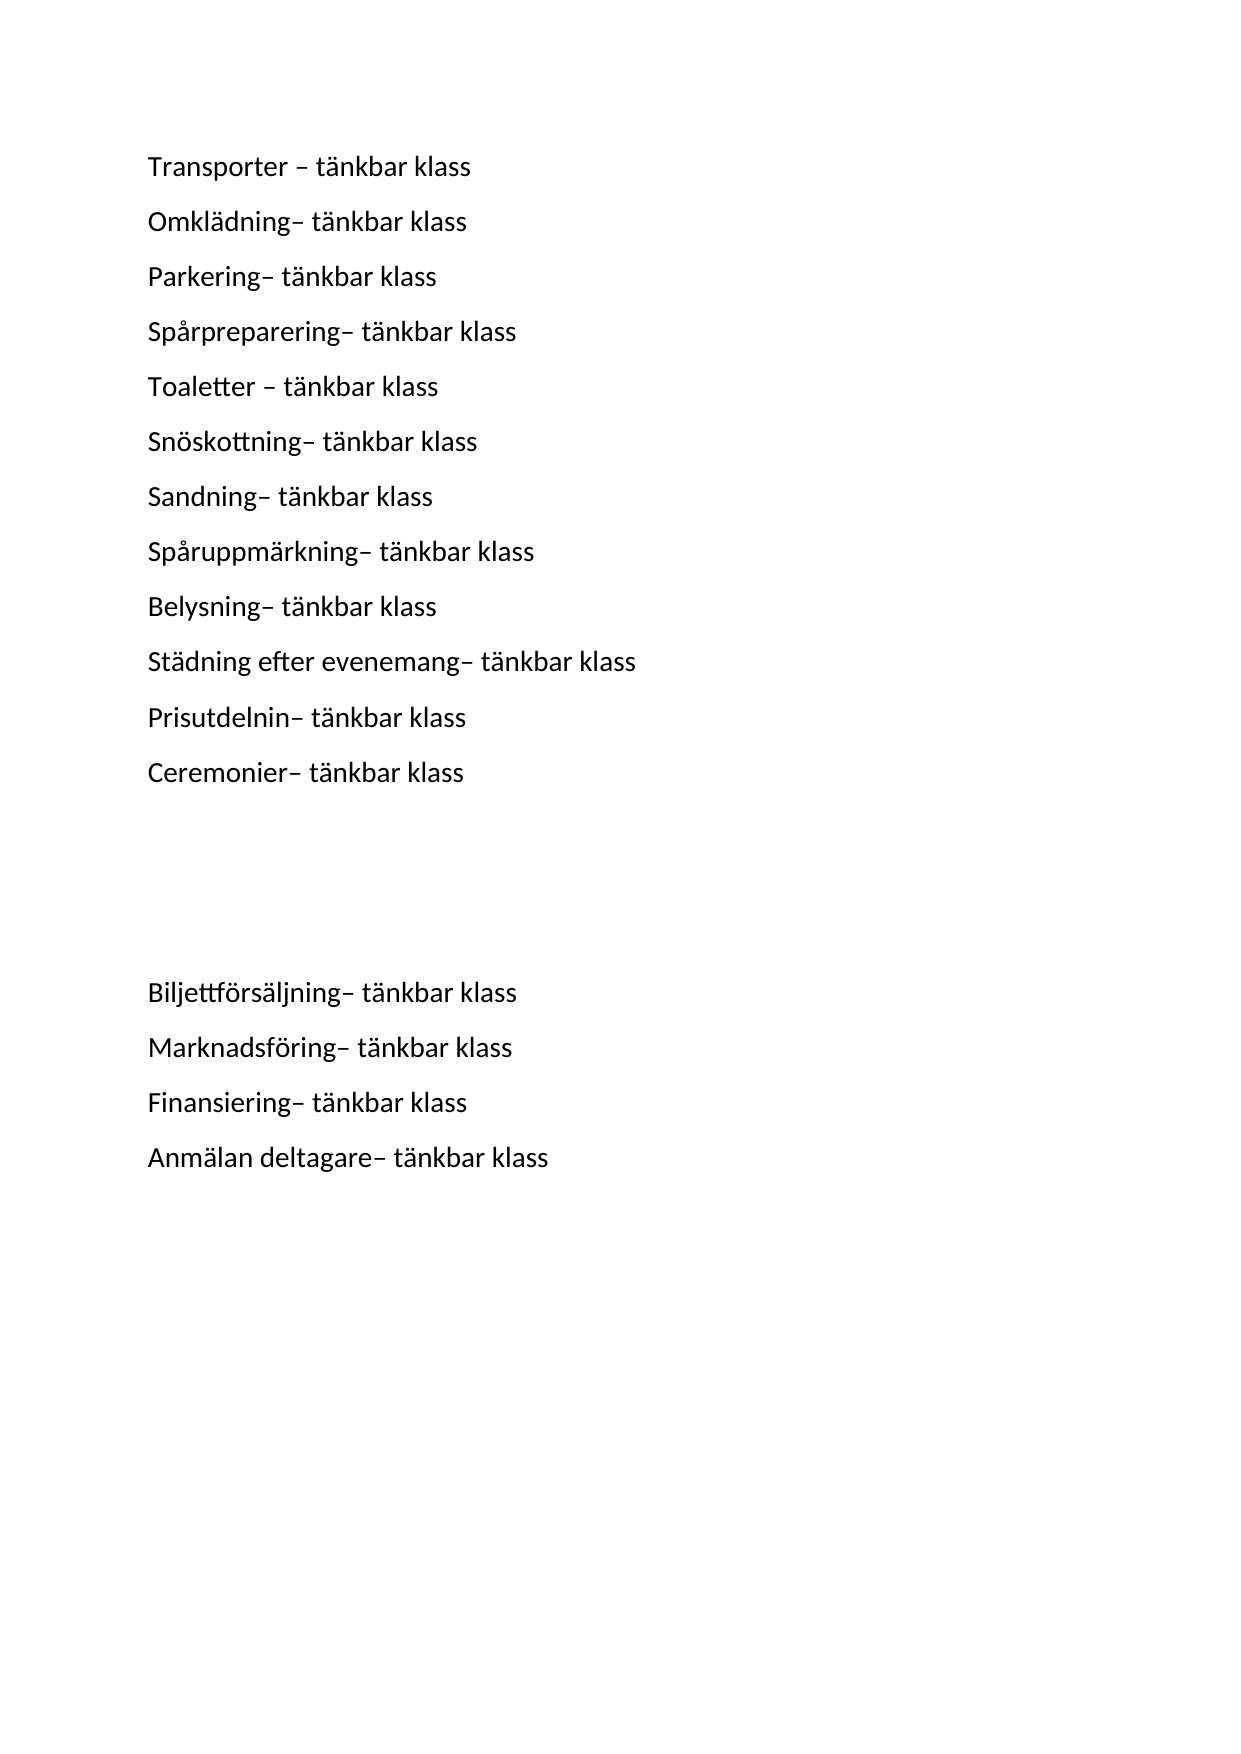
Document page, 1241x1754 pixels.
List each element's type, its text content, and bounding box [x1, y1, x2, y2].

text Snöskottning– tänkbar klass [148, 423, 1093, 459]
text Ceremonier– tänkbar klass [148, 754, 1093, 789]
text Omklädning– tänkbar klass [148, 203, 1093, 238]
text Marknadsföring– tänkbar klass [148, 1029, 1093, 1065]
text Spåruppmärkning– tänkbar klass [148, 533, 1093, 569]
text Parkering– tänkbar klass [148, 258, 1093, 293]
text Finansiering– tänkbar klass [148, 1084, 1093, 1120]
text Sandning– tänkbar klass [148, 478, 1093, 514]
text Anmälan deltagare– tänkbar klass [148, 1139, 1093, 1175]
text Transporter – tänkbar klass [148, 148, 1093, 183]
text Städning efter evenemang– tänkbar klass [148, 643, 1093, 679]
text Toaletter – tänkbar klass [148, 368, 1093, 404]
text Prisutdelnin– tänkbar klass [148, 699, 1093, 734]
text Belysning– tänkbar klass [148, 588, 1093, 624]
text Biljettförsäljning– tänkbar klass [148, 974, 1093, 1010]
text Spårpreparering– tänkbar klass [148, 313, 1093, 348]
